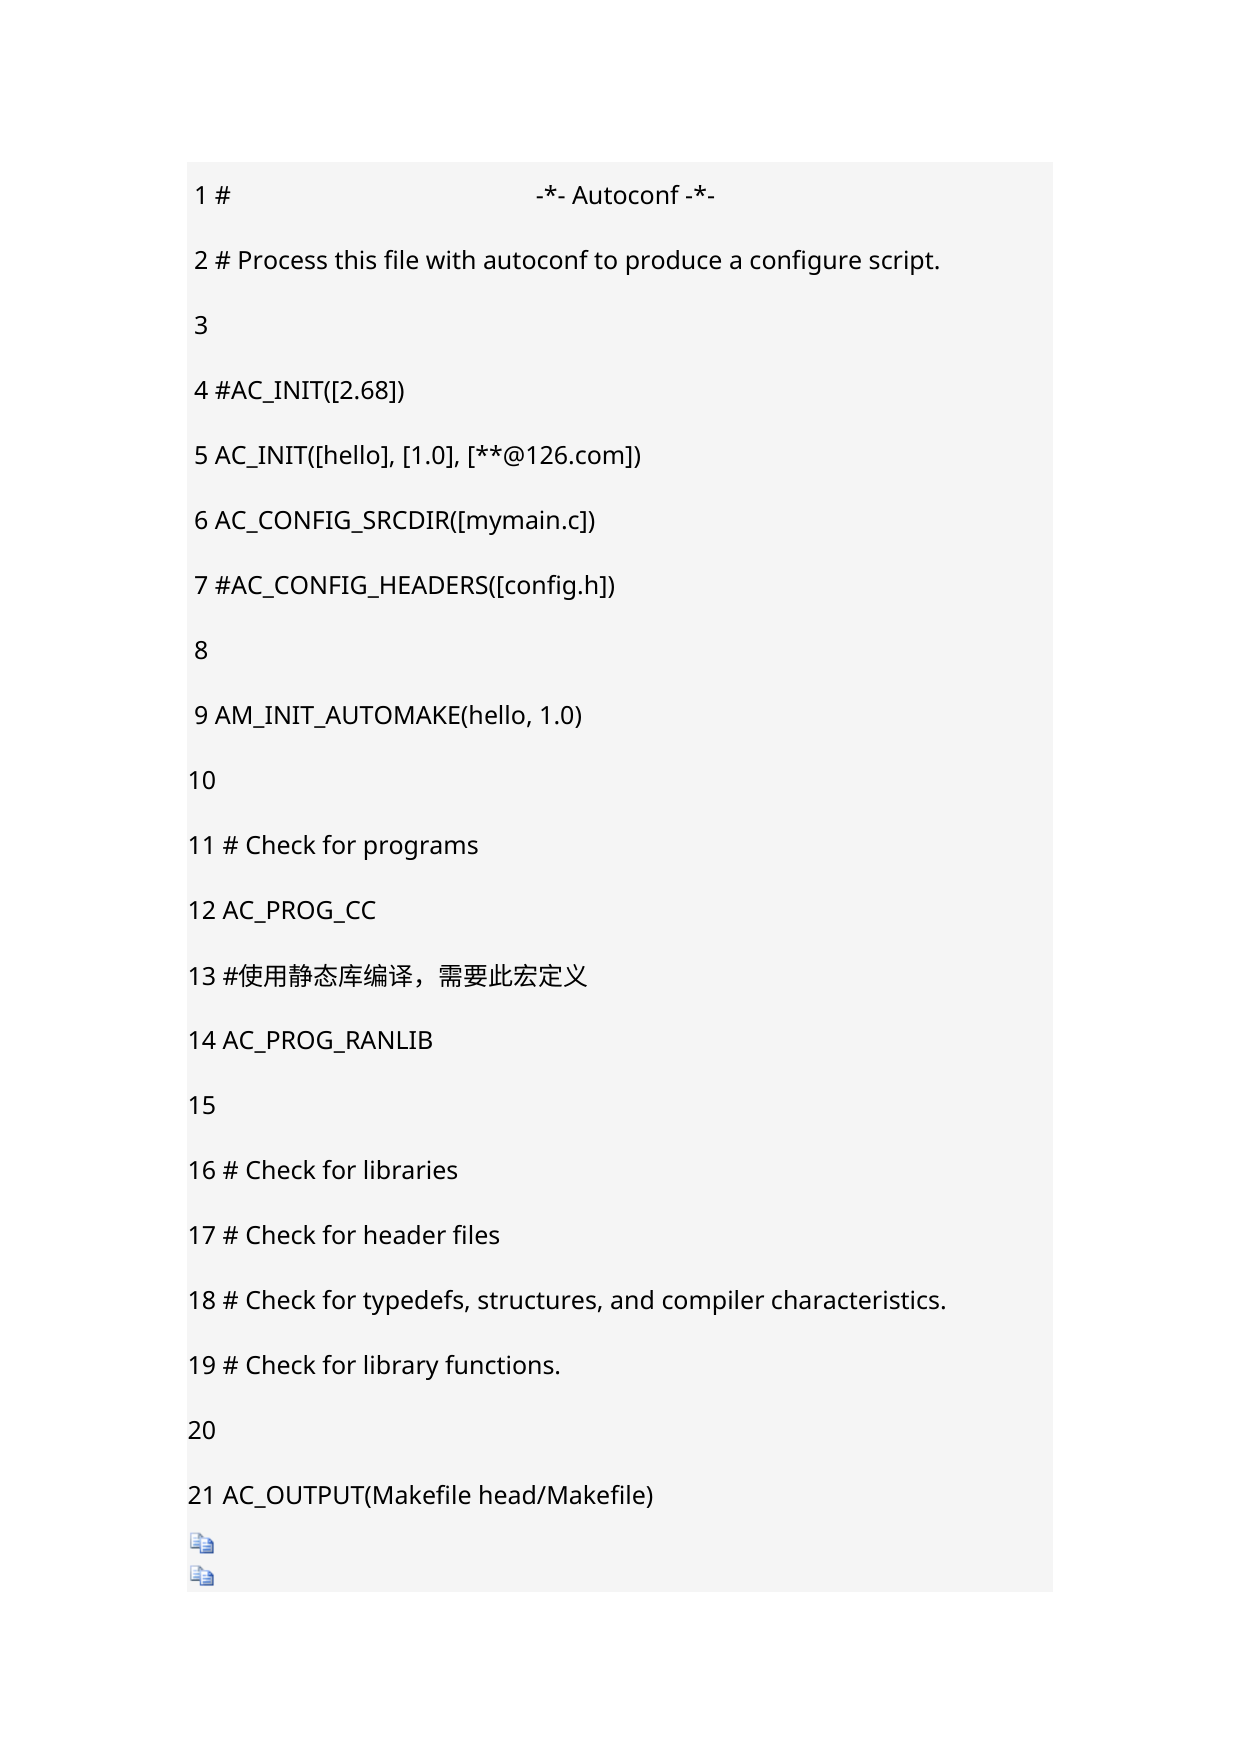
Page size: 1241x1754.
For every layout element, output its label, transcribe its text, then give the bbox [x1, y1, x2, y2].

text 1 # -*- Autoconf -*- 2 # Process this file with autoconf to produce a configure script. 3 4 #AC_INIT([2.68]) 5 AC_INIT([hello], [1.0], [**@126.com]) 6 AC_CONFIG_SRCDIR([mymain.c]) 7 #AC_CONFIG_HEADERS([config.h]) 8 9 AM_INIT_AUTOMAKE(hello, 1.0) 10 11 # Check for programs 12 AC_PROG_CC 13 #使用静态库编译，需要此宏定义 14 AC_PROG_RANLIB 15 16 # Check for libraries 17 # Check for header files 18 # Check for typedefs, structures, and compiler characteristics. 19 # Check for library functions. 20 21 AC_OUTPUT(Makefile head/Makefile) [187, 162, 1053, 1527]
picture [187, 1527, 219, 1591]
